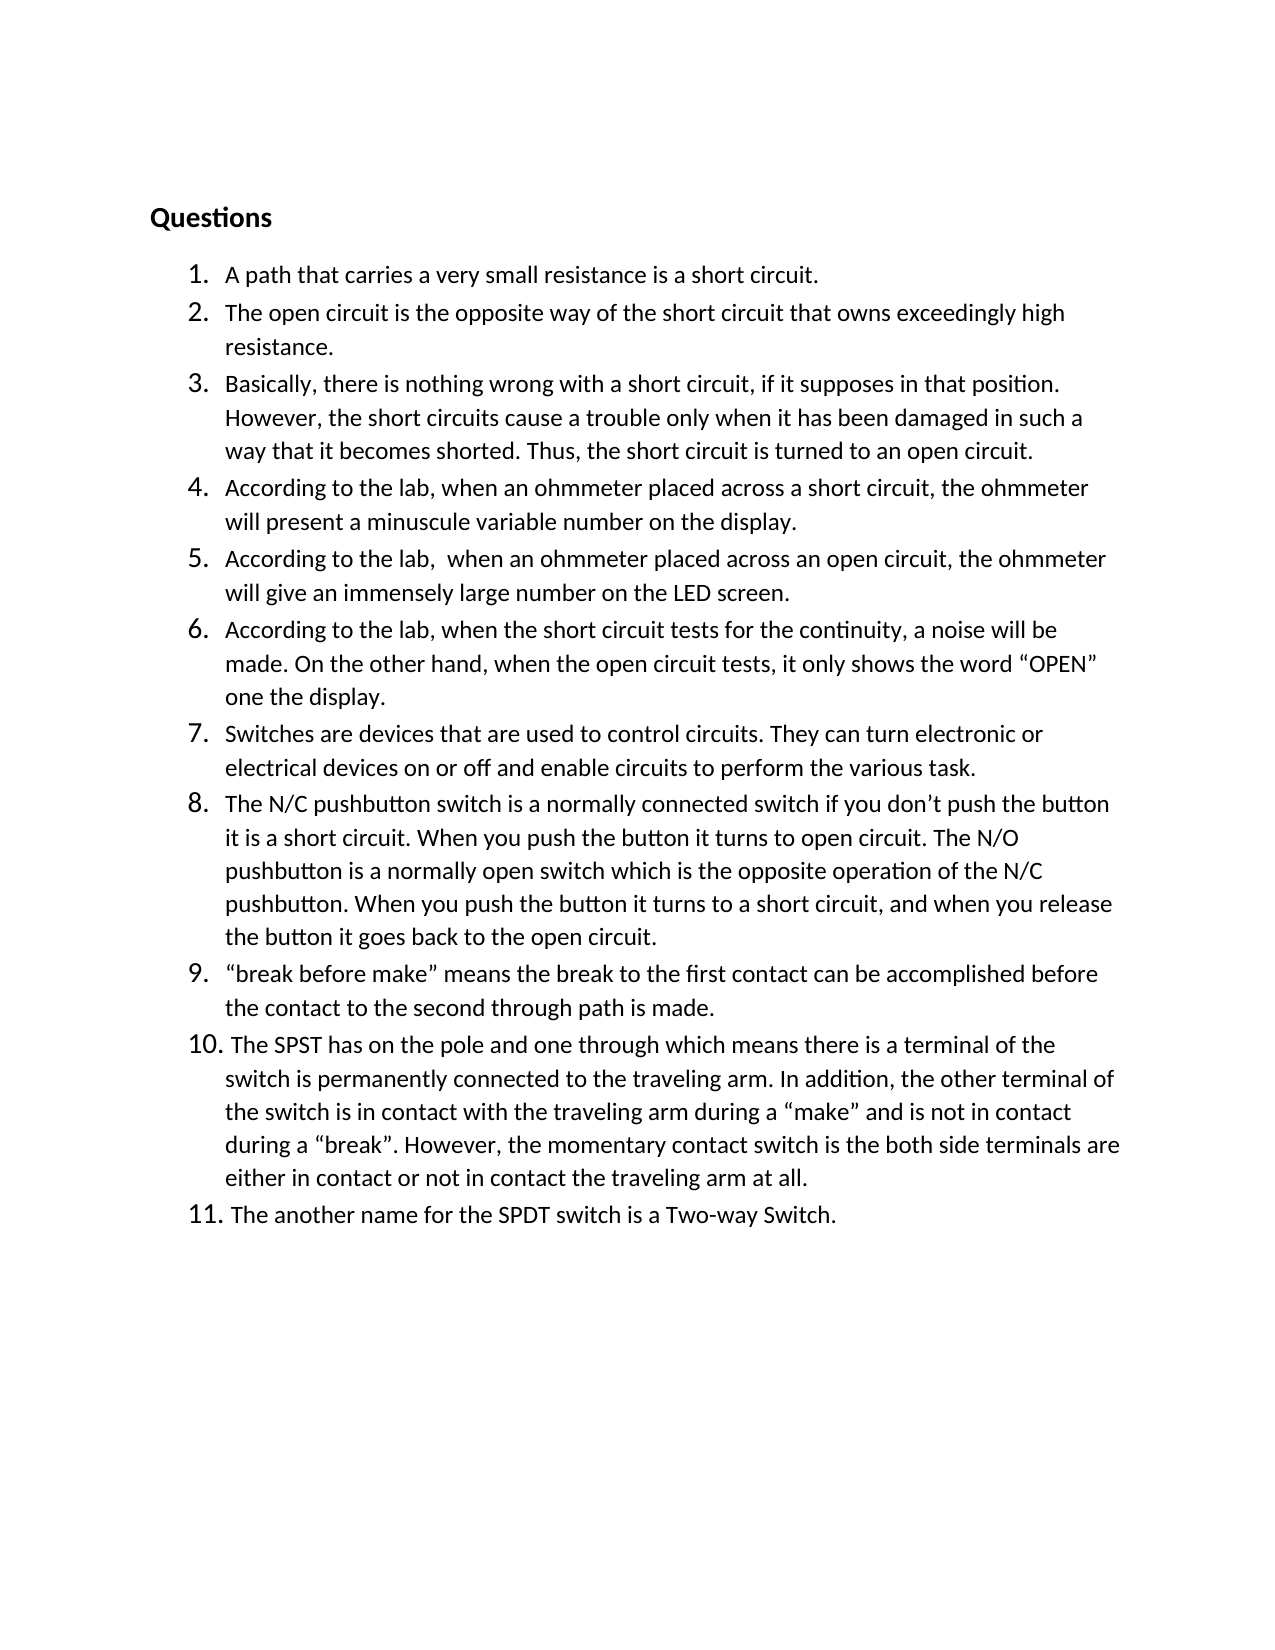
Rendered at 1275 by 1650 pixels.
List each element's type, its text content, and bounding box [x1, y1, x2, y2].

list Switches are devices that are used to control circuits. They can turn electronic or electrical devices on or off and enable circuits to perform the various task. [187, 714, 1125, 782]
list A path that carries a very small resistance is a short circuit. [187, 255, 1125, 290]
list The open circuit is the opposite way of the short circuit that owns exceedingly high resistance. [187, 293, 1125, 362]
list According to the lab, when an ohmmeter placed across an open circuit, the ohmmeter will give an immensely large number on the LED screen. [187, 539, 1125, 607]
list “break before make” means the break to the first contact can be accomplished before the contact to the second through path is made. [187, 954, 1125, 1023]
list The SPST has on the pole and one through which means there is a terminal of the switch is permanently connected to the traveling arm. In addition, the other terminal of the switch is in contact with the traveling arm during a “make” and is not in contact during a “break”. However, the momentary contact switch is the both side terminals are either in contact or not in contact the traveling arm at all. [187, 1025, 1125, 1192]
list The another name for the SPDT switch is a Two-way Switch. [187, 1195, 1125, 1231]
text Questions [150, 199, 1125, 235]
list According to the lab, when the short circuit tests for the continuity, a noise will be made. On the other hand, when the open circuit tests, it only shows the word “OPEN” one the display. [187, 610, 1125, 711]
list The N/C pushbutton switch is a normally connected switch if you don’t push the button it is a short circuit. When you push the button it turns to open circuit. The N/O pushbutton is a normally open switch which is the opposite operation of the N/C pushbutton. When you push the button it turns to a short circuit, and when you release the button it goes back to the open circuit. [187, 784, 1125, 952]
list Basically, there is nothing wrong with a short circuit, if it supposes in that position. However, the short circuits cause a trouble only when it has been damaged in such a way that it becomes shorted. Thus, the short circuit is turned to an open circuit. [187, 364, 1125, 466]
list According to the lab, when an ohmmeter placed across a short circuit, the ohmmeter will present a minuscule variable number on the display. [187, 468, 1125, 536]
